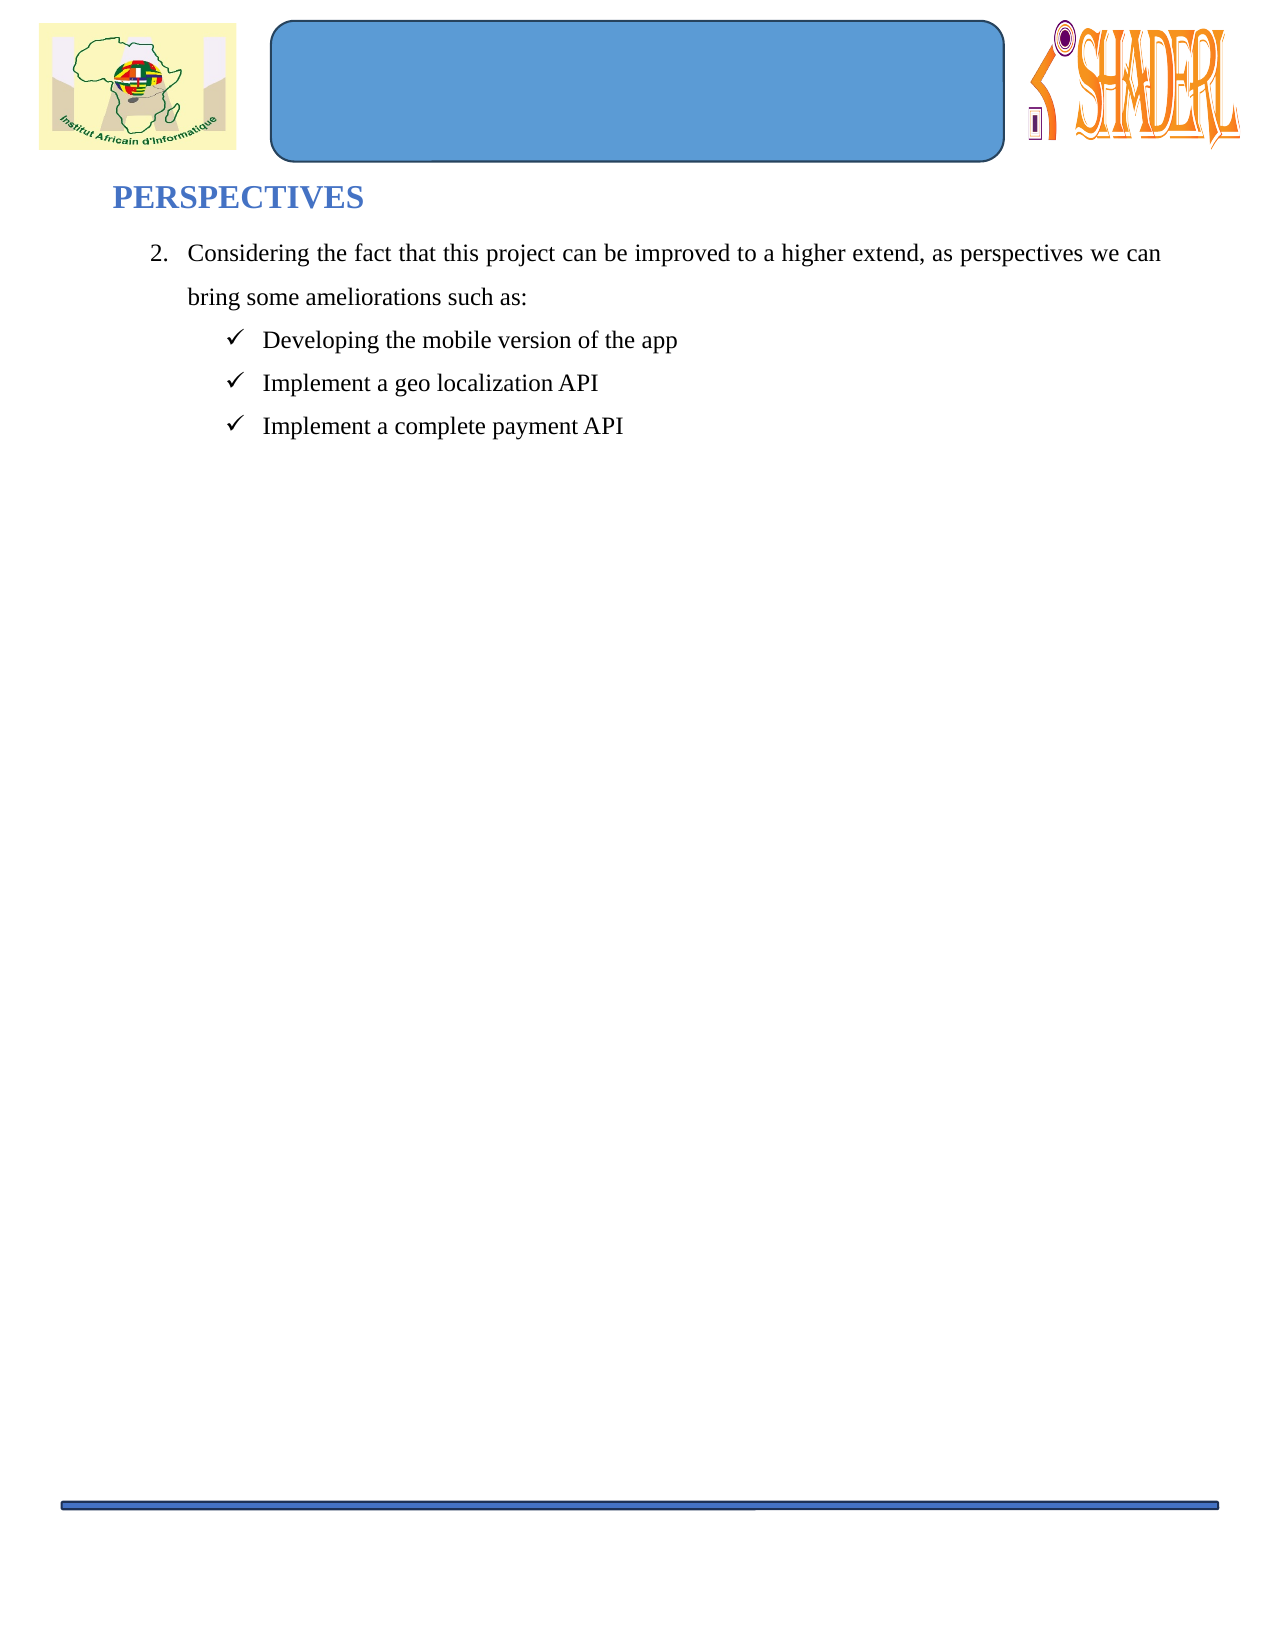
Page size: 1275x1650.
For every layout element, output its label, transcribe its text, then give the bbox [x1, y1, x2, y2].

list Implement a geo localization API [225, 368, 1162, 397]
picture [38, 23, 237, 150]
picture [1028, 20, 1241, 150]
list Developing the mobile version of the app [225, 325, 1162, 353]
list Considering the fact that this project can be improved to a higher extend, as perspectives we can bring some ameliorations such as: [150, 238, 1162, 310]
list Implement a complete payment API [225, 411, 1162, 440]
text PERSPECTIVES [112, 178, 1162, 216]
